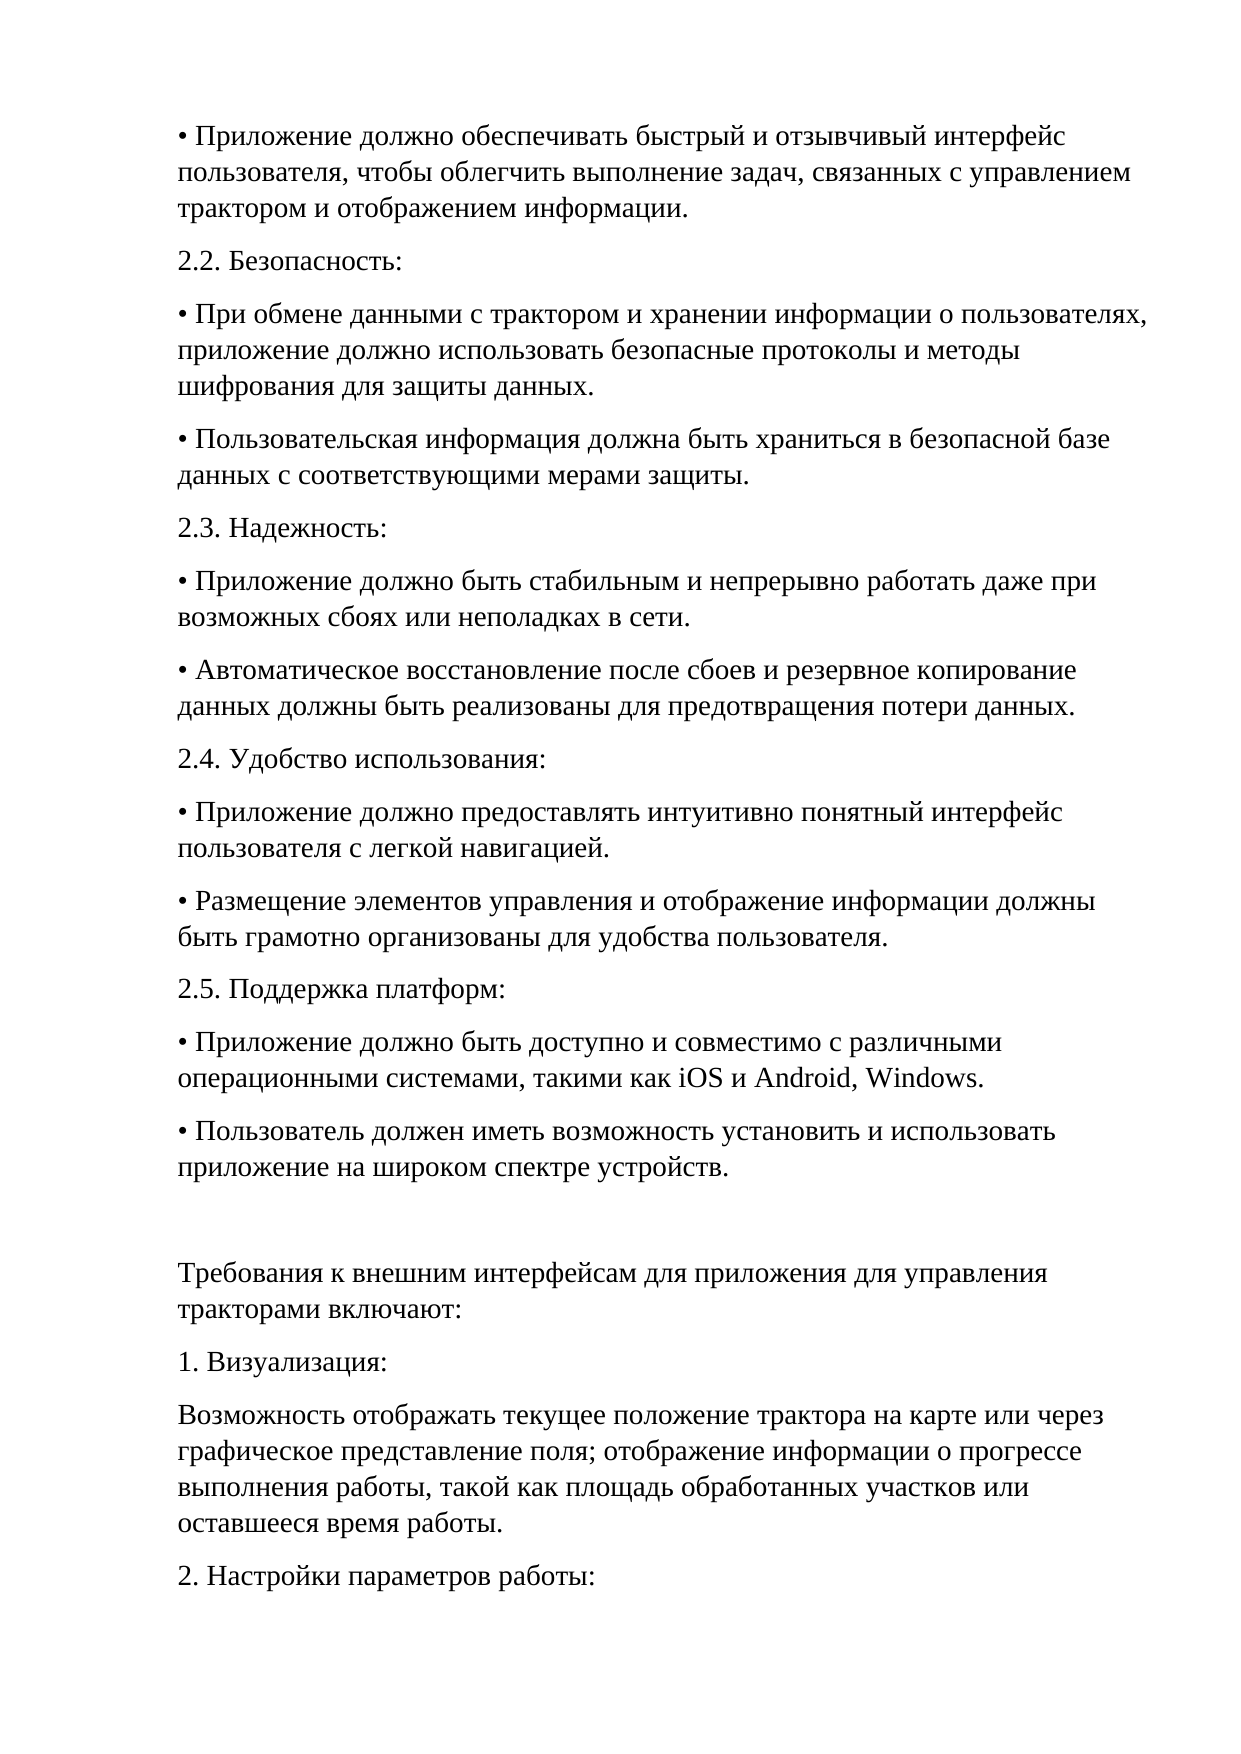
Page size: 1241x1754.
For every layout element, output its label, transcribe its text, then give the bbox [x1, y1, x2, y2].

text • Пользователь должен иметь возможность установить и использовать приложение на широком спектре устройств. [177, 1113, 1152, 1183]
text Требования к внешним интерфейсам для приложения для управления тракторами включают: [177, 1255, 1152, 1325]
text 2.5. Поддержка платформ: [177, 972, 1152, 1005]
text • Приложение должно быть стабильным и непрерывно работать даже при возможных сбоях или неполадках в сети. [177, 563, 1152, 633]
text 2.4. Удобство использования: [177, 741, 1152, 774]
text Возможность отображать текущее положение трактора на карте или через графическое представление поля; отображение информации о прогрессе выполнения работы, такой как площадь обработанных участков или оставшееся время работы. [177, 1397, 1152, 1539]
text 2. Настройки параметров работы: [177, 1558, 1152, 1592]
text • Приложение должно обеспечивать быстрый и отзывчивый интерфейс пользователя, чтобы облегчить выполнение задач, связанных с управлением трактором и отображением информации. [177, 118, 1152, 224]
text 1. Визуализация: [177, 1344, 1152, 1378]
text • Приложение должно предоставлять интуитивно понятный интерфейс пользователя с легкой навигацией. [177, 794, 1152, 863]
text • Автоматическое восстановление после сбоев и резервное копирование данных должны быть реализованы для предотвращения потери данных. [177, 652, 1152, 722]
text • Пользовательская информация должна быть храниться в безопасной базе данных с соответствующими мерами защиты. [177, 421, 1152, 491]
text • Приложение должно быть доступно и совместимо с различными операционными системами, такими как iOS и Android, Windows. [177, 1024, 1152, 1094]
text 2.2. Безопасность: [177, 243, 1152, 277]
text • Размещение элементов управления и отображение информации должны быть грамотно организованы для удобства пользователя. [177, 883, 1152, 952]
text • При обмене данными с трактором и хранении информации о пользователях, приложение должно использовать безопасные протоколы и методы шифрования для защиты данных. [177, 296, 1152, 402]
text 2.3. Надежность: [177, 510, 1152, 544]
